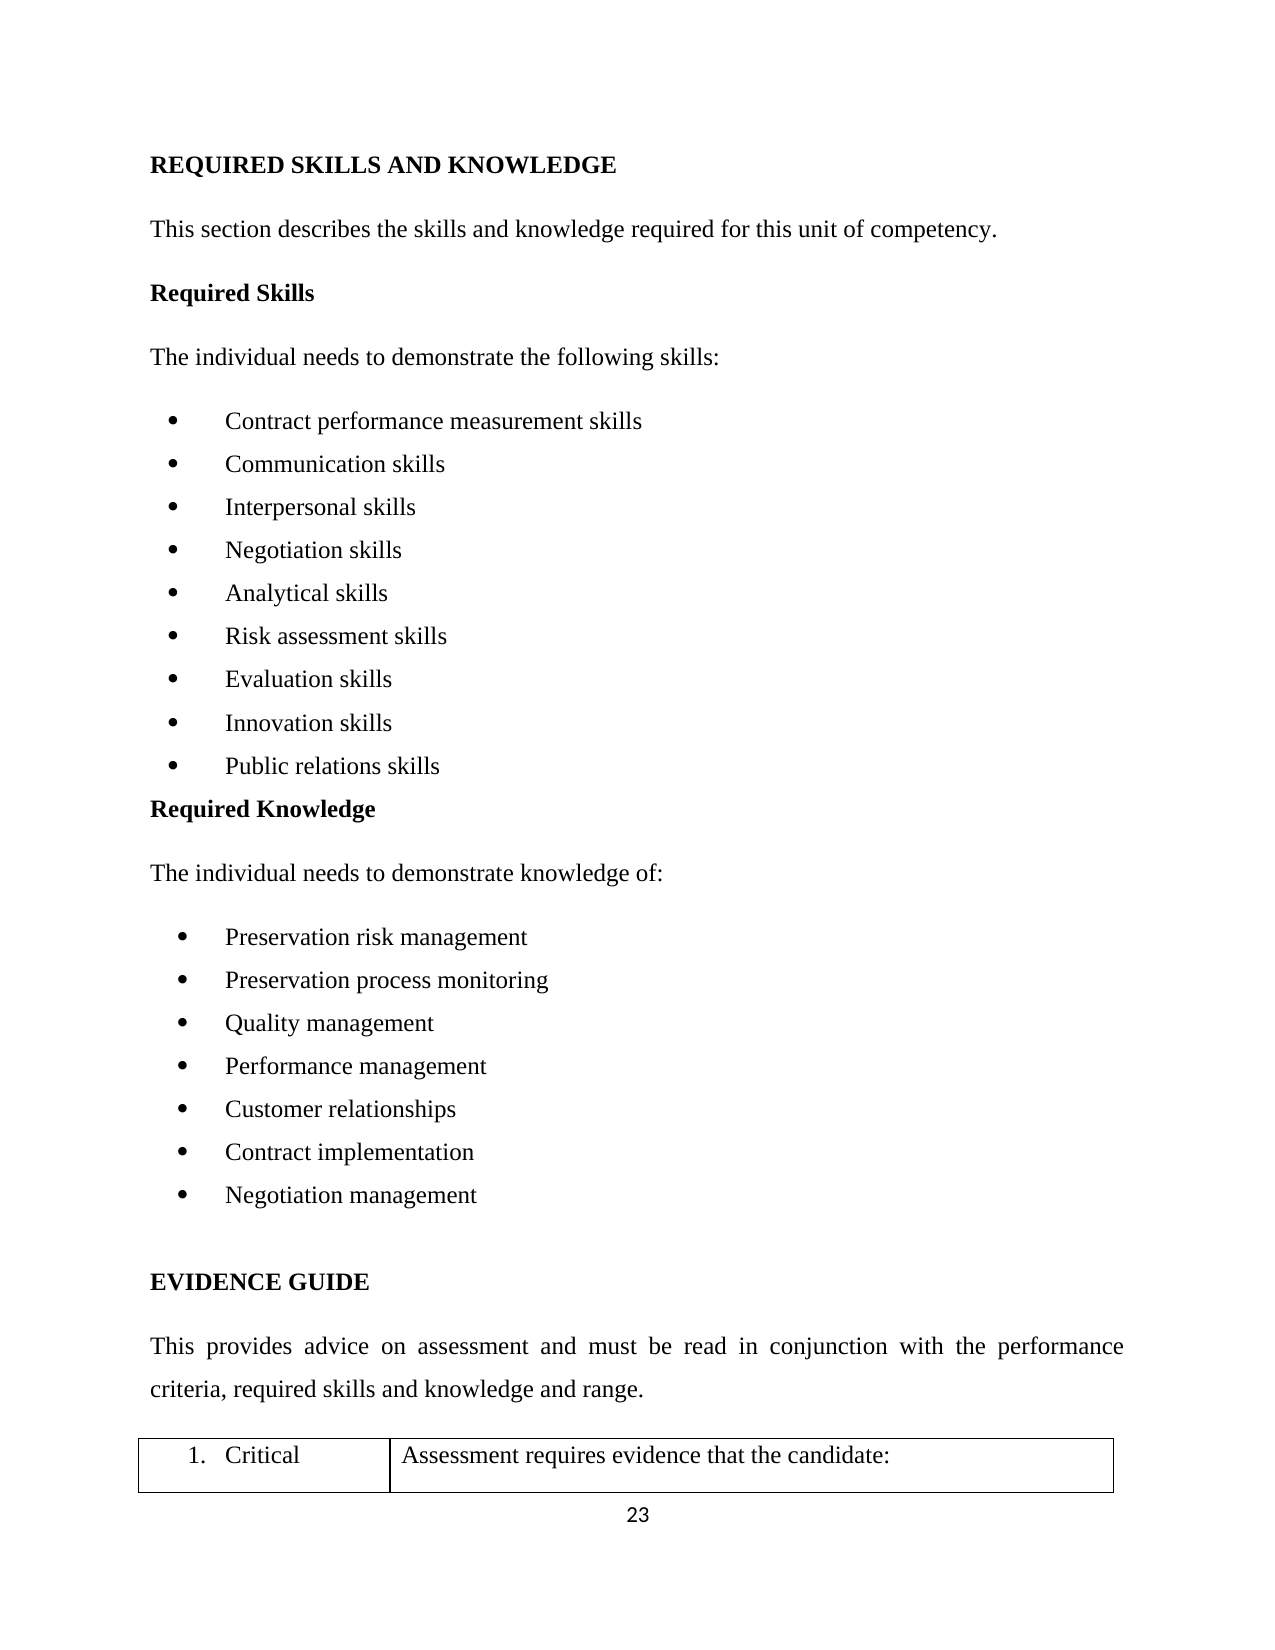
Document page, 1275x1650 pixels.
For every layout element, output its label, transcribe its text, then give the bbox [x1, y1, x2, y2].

list Contract implementation [178, 1137, 1125, 1166]
text EVIDENCE GUIDE [150, 1267, 1125, 1296]
list Quality management [178, 1008, 1125, 1037]
list Communication skills [169, 449, 1125, 478]
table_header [391, 1439, 1113, 1492]
list Customer relationships [178, 1094, 1125, 1123]
list Evaluation skills [169, 664, 1125, 693]
list Interpersonal skills [169, 492, 1125, 521]
list Risk assessment skills [169, 621, 1125, 650]
list Performance management [178, 1051, 1125, 1080]
text REQUIRED SKILLS AND KNOWLEDGE [150, 150, 1125, 179]
list Analytical skills [169, 578, 1125, 607]
text The individual needs to demonstrate the following skills: [150, 342, 1125, 371]
list Negotiation skills [169, 535, 1125, 564]
text Required Knowledge [150, 794, 1125, 823]
list Innovation skills [169, 708, 1125, 736]
list Contract performance measurement skills [169, 406, 1125, 434]
text This section describes the skills and knowledge required for this unit of competency. [150, 214, 1125, 243]
list Public relations skills [169, 751, 1125, 779]
list Preservation process monitoring [178, 965, 1125, 994]
list Preservation risk management [178, 922, 1125, 951]
list Negotiation management [178, 1181, 1125, 1209]
text Required Skills [150, 278, 1125, 307]
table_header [139, 1439, 389, 1492]
text This provides advice on assessment and must be read in conjunction with the performance criteria, required skills and knowledge and range. [150, 1331, 1125, 1403]
text The individual needs to demonstrate knowledge of: [150, 858, 1125, 887]
